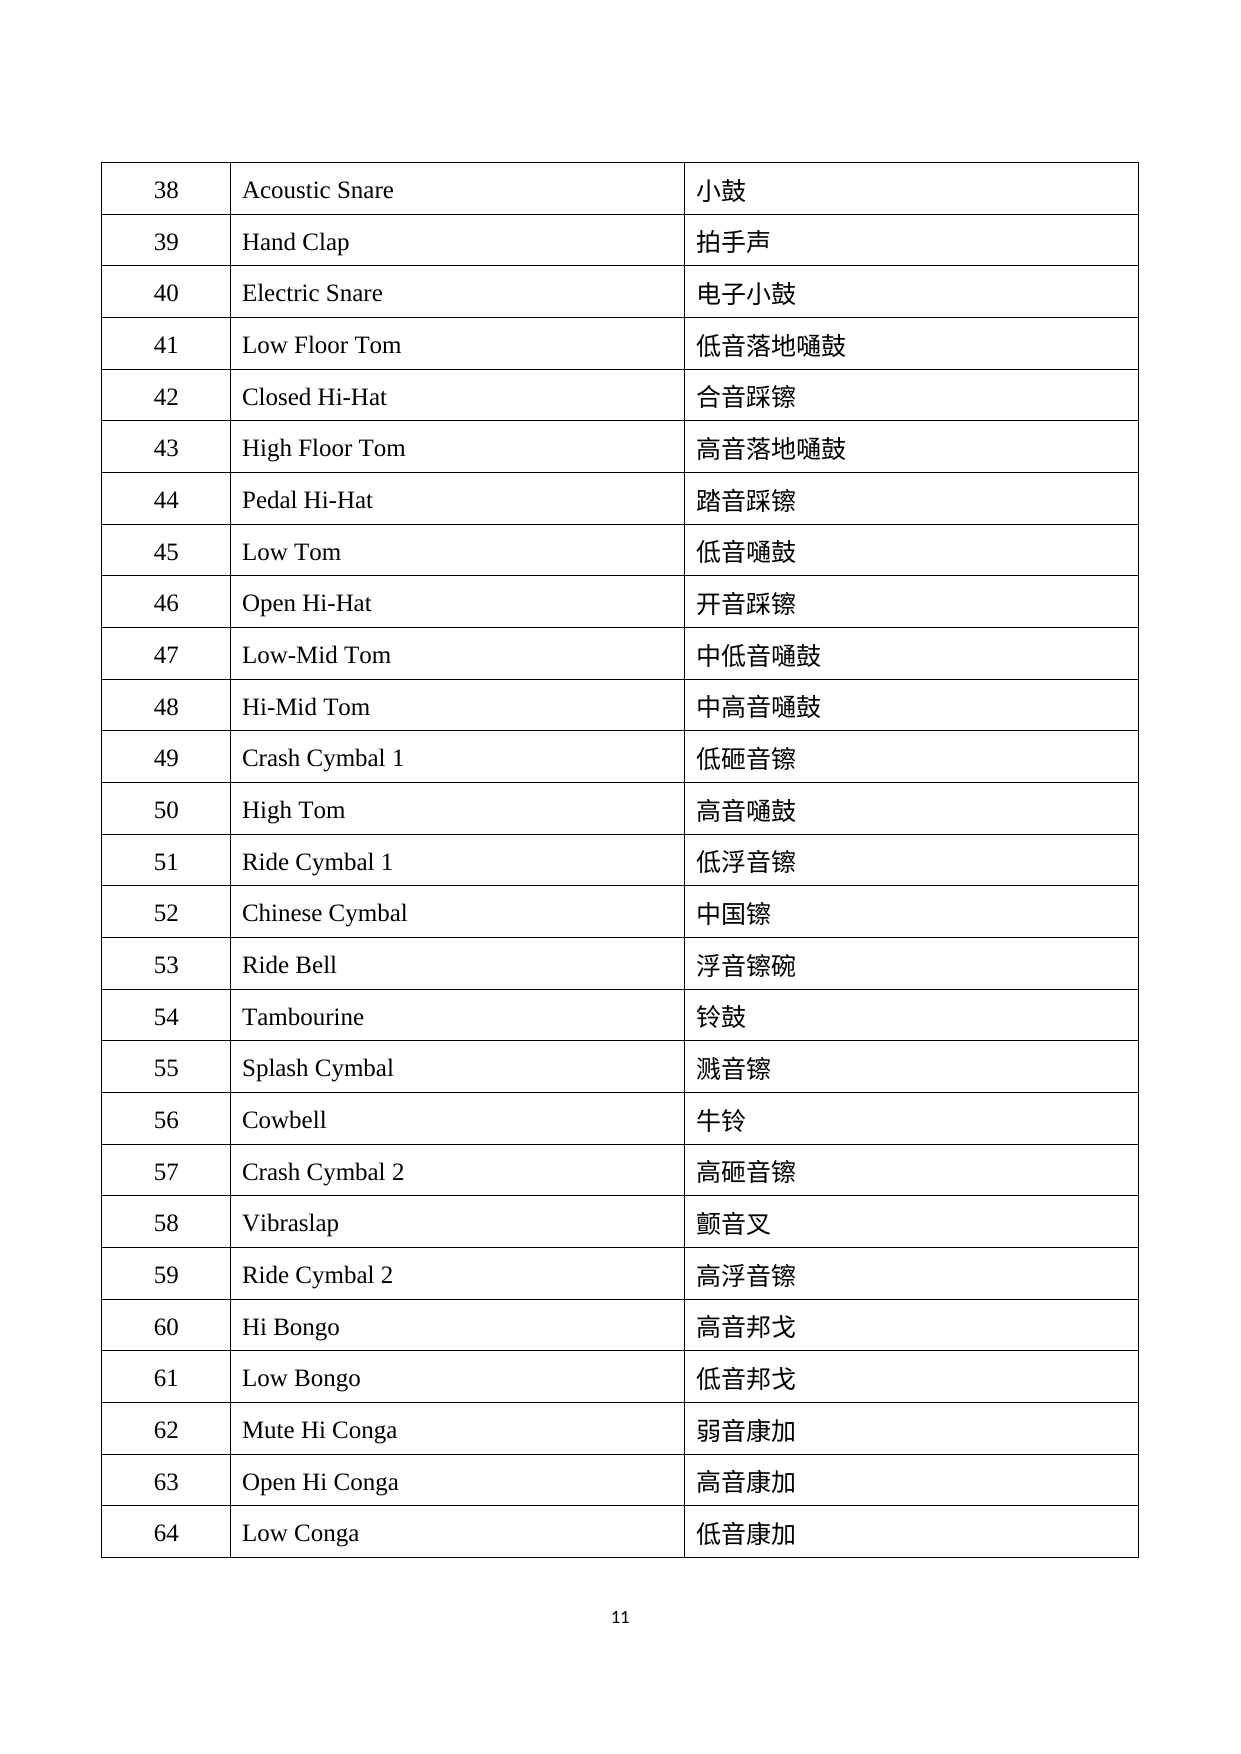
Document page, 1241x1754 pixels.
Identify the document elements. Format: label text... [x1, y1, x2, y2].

table_cell 牛铃 [685, 1093, 1138, 1144]
table_cell 48 [102, 680, 230, 730]
table_cell Open Hi Conga [231, 1455, 684, 1505]
table_cell 58 [102, 1196, 230, 1247]
table_cell 颤音叉 [685, 1196, 1138, 1247]
table_cell Ride Bell [231, 938, 684, 989]
table_cell 高砸音镲 [685, 1145, 1138, 1195]
table_cell Hi-Mid Tom [231, 680, 684, 730]
table_cell 38 [102, 163, 230, 214]
table_cell Low Tom [231, 525, 684, 575]
table_cell 低浮音镲 [685, 835, 1138, 885]
table_cell 53 [102, 938, 230, 989]
table_cell 62 [102, 1403, 230, 1454]
table_cell 61 [102, 1351, 230, 1402]
table_cell 浮音镲碗 [685, 938, 1138, 989]
table_cell 45 [102, 525, 230, 575]
table_cell High Tom [231, 783, 684, 834]
table_cell Low Floor Tom [231, 318, 684, 369]
table_cell Low Bongo [231, 1351, 684, 1402]
table_cell Cowbell [231, 1093, 684, 1144]
table_cell 铃鼓 [685, 990, 1138, 1040]
table_cell 42 [102, 370, 230, 420]
table_cell 63 [102, 1455, 230, 1505]
table_cell 中高音嗵鼓 [685, 680, 1138, 730]
table_cell Electric Snare [231, 266, 684, 317]
table_cell Ride Cymbal 1 [231, 835, 684, 885]
table_cell 踏音踩镲 [685, 473, 1138, 524]
table_cell Crash Cymbal 2 [231, 1145, 684, 1195]
table_cell Hi Bongo [231, 1300, 684, 1350]
table_cell 64 [102, 1506, 230, 1557]
table_cell 中国镲 [685, 886, 1138, 937]
table_cell Crash Cymbal 1 [231, 731, 684, 782]
table_cell 54 [102, 990, 230, 1040]
table_cell 高音嗵鼓 [685, 783, 1138, 834]
table_cell 低音康加 [685, 1506, 1138, 1557]
table_cell 低音落地嗵鼓 [685, 318, 1138, 369]
table_cell 50 [102, 783, 230, 834]
table_cell Open Hi-Hat [231, 576, 684, 627]
table_cell 55 [102, 1041, 230, 1092]
table_cell 52 [102, 886, 230, 937]
table_cell 43 [102, 421, 230, 472]
table_cell Ride Cymbal 2 [231, 1248, 684, 1299]
table_cell 合音踩镲 [685, 370, 1138, 420]
table_cell 60 [102, 1300, 230, 1350]
table_cell 电子小鼓 [685, 266, 1138, 317]
table_cell Vibraslap [231, 1196, 684, 1247]
table_cell 低音嗵鼓 [685, 525, 1138, 575]
table_cell 低音邦戈 [685, 1351, 1138, 1402]
table_cell 47 [102, 628, 230, 679]
table_cell 弱音康加 [685, 1403, 1138, 1454]
table_cell 中低音嗵鼓 [685, 628, 1138, 679]
table_cell 小鼓 [685, 163, 1138, 214]
table_cell Low-Mid Tom [231, 628, 684, 679]
table_cell 39 [102, 215, 230, 265]
table_cell 高音邦戈 [685, 1300, 1138, 1350]
table_cell 40 [102, 266, 230, 317]
table_cell 56 [102, 1093, 230, 1144]
table_cell 高音康加 [685, 1455, 1138, 1505]
table_cell Splash Cymbal [231, 1041, 684, 1092]
table_cell 高音落地嗵鼓 [685, 421, 1138, 472]
table_cell 51 [102, 835, 230, 885]
table_cell Hand Clap [231, 215, 684, 265]
table_cell 开音踩镲 [685, 576, 1138, 627]
table_cell Tambourine [231, 990, 684, 1040]
table_cell Low Conga [231, 1506, 684, 1557]
table_cell 低砸音镲 [685, 731, 1138, 782]
table_cell Mute Hi Conga [231, 1403, 684, 1454]
table_cell Pedal Hi-Hat [231, 473, 684, 524]
table_cell 44 [102, 473, 230, 524]
table_cell 高浮音镲 [685, 1248, 1138, 1299]
table_cell Acoustic Snare [231, 163, 684, 214]
table_cell 溅音镲 [685, 1041, 1138, 1092]
table_cell 41 [102, 318, 230, 369]
table_cell 59 [102, 1248, 230, 1299]
table_cell 46 [102, 576, 230, 627]
table_cell 57 [102, 1145, 230, 1195]
table_cell High Floor Tom [231, 421, 684, 472]
table_cell 49 [102, 731, 230, 782]
table_cell Closed Hi-Hat [231, 370, 684, 420]
table_cell Chinese Cymbal [231, 886, 684, 937]
table_cell 拍手声 [685, 215, 1138, 265]
